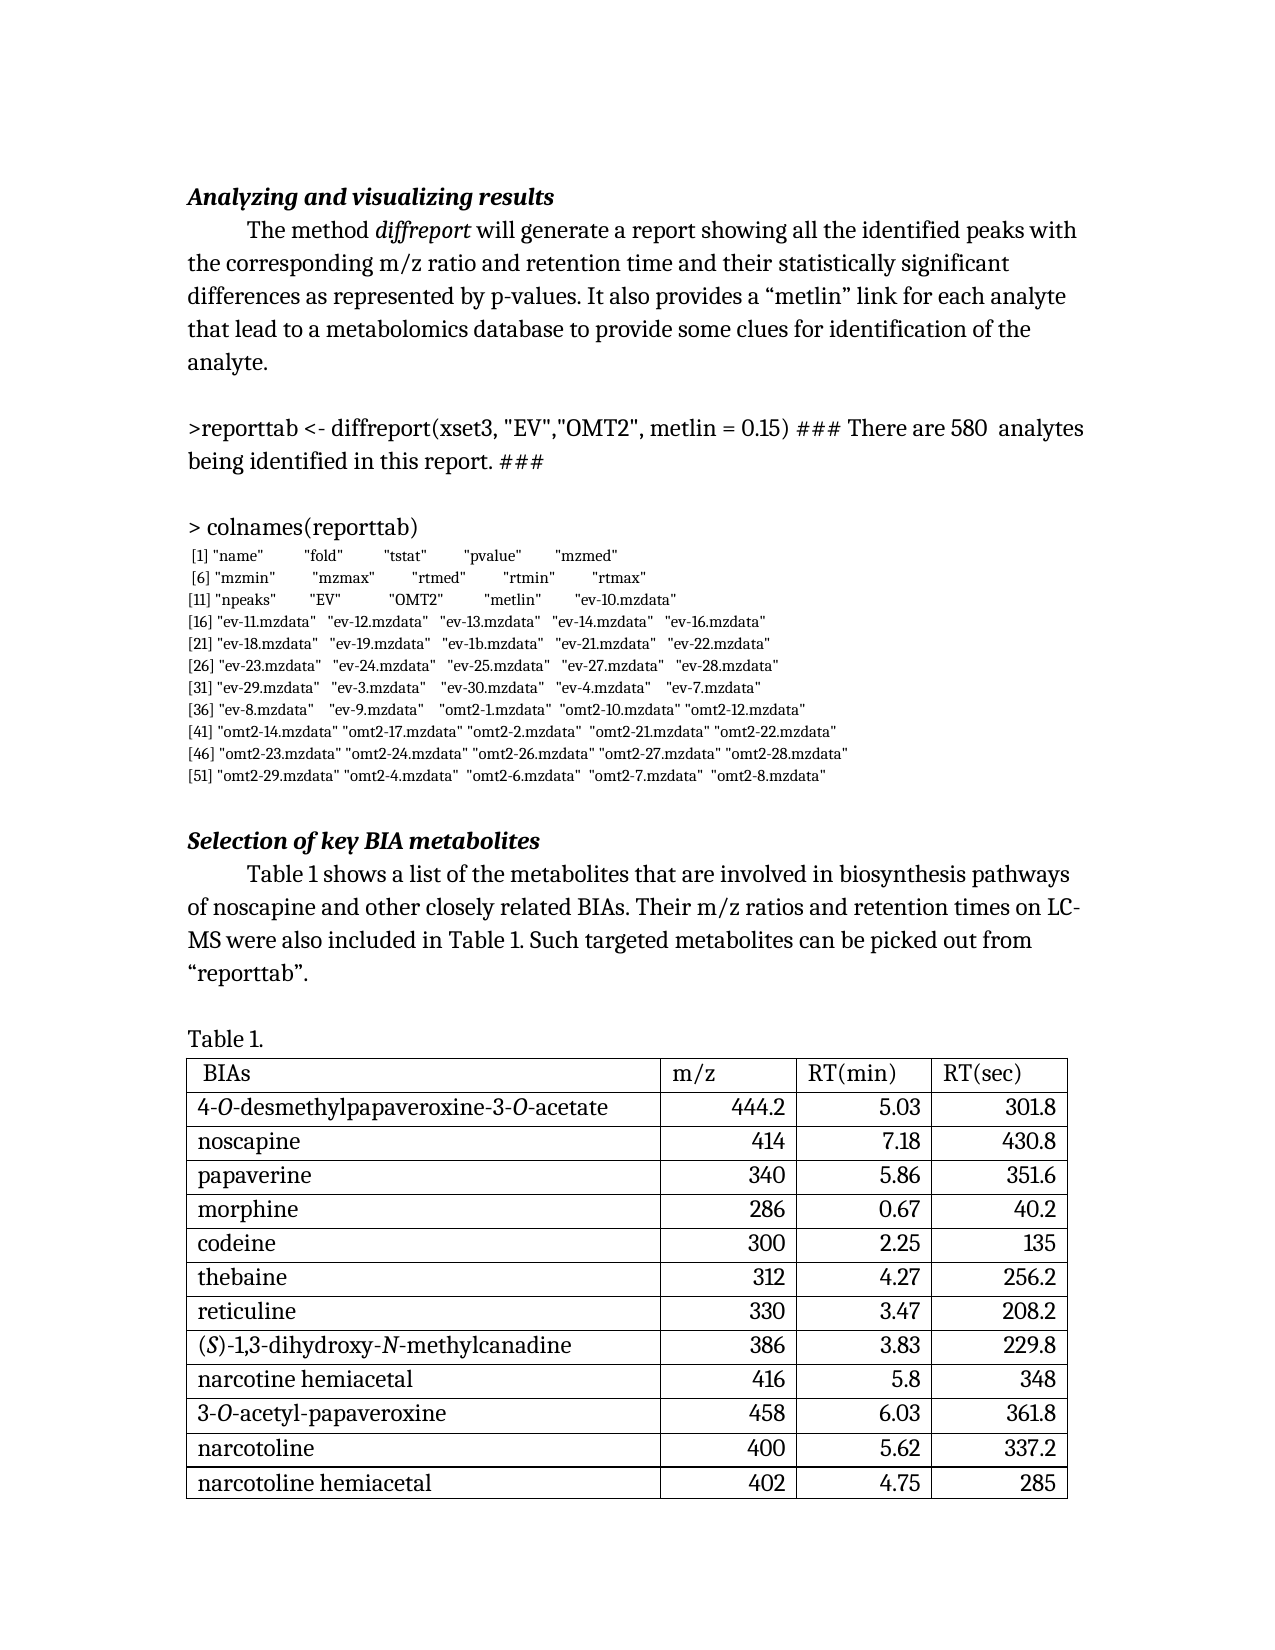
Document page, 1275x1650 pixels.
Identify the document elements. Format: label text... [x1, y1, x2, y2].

table_cell morphine [187, 1195, 660, 1228]
table_cell 416 [661, 1365, 796, 1398]
text [31] "ev-29.mzdata" "ev-3.mzdata" "ev-30.mzdata" "ev-4.mzdata" "ev-7.mzdata" [187, 678, 1087, 697]
table_header m/z [661, 1059, 796, 1092]
table_cell 229.8 [932, 1331, 1067, 1364]
table_cell 40.2 [932, 1195, 1067, 1228]
text > colnames(reporttab) [187, 513, 1087, 542]
text Analyzing and visualizing results [187, 183, 1087, 212]
table_cell 3-O-acetyl-papaveroxine [187, 1399, 660, 1432]
table_cell 337.2 [932, 1434, 1067, 1466]
table_cell 285 [932, 1468, 1067, 1498]
table_cell thebaine [187, 1263, 660, 1296]
table_cell 414 [661, 1127, 796, 1160]
table_cell 208.2 [932, 1297, 1067, 1330]
text Table 1. [187, 1025, 1087, 1053]
table_cell 3.47 [797, 1297, 931, 1330]
table_cell 430.8 [932, 1127, 1067, 1160]
text >reporttab <- diffreport(xset3, "EV","OMT2", metlin = 0.15) ### There are 580 analytes being identified in this report. ### [187, 414, 1087, 476]
table_cell 300 [661, 1229, 796, 1262]
table_cell noscapine [187, 1127, 660, 1160]
table_cell 351.6 [932, 1161, 1067, 1194]
table_cell 348 [932, 1365, 1067, 1398]
table_cell 135 [932, 1229, 1067, 1262]
text [16] "ev-11.mzdata" "ev-12.mzdata" "ev-13.mzdata" "ev-14.mzdata" "ev-16.mzdata" [187, 612, 1087, 631]
text [21] "ev-18.mzdata" "ev-19.mzdata" "ev-1b.mzdata" "ev-21.mzdata" "ev-22.mzdata" [187, 634, 1087, 653]
table_cell 5.86 [797, 1161, 931, 1194]
table_cell 2.25 [797, 1229, 931, 1262]
table_cell 286 [661, 1195, 796, 1228]
table_cell 256.2 [932, 1263, 1067, 1296]
table_cell narcotoline [187, 1434, 660, 1466]
table_cell 400 [661, 1434, 796, 1466]
table_cell 5.8 [797, 1365, 931, 1398]
text [46] "omt2-23.mzdata" "omt2-24.mzdata" "omt2-26.mzdata" "omt2-27.mzdata" "omt2-28.mzdata" [187, 744, 1087, 763]
table_cell (S)-1,3-dihydroxy-N-methylcanadine [187, 1331, 660, 1364]
table_cell 4-O-desmethylpapaveroxine-3-O-acetate [187, 1093, 660, 1126]
text [41] "omt2-14.mzdata" "omt2-17.mzdata" "omt2-2.mzdata" "omt2-21.mzdata" "omt2-22.mzdata" [187, 722, 1087, 741]
table_cell 5.03 [797, 1093, 931, 1126]
table_cell 5.62 [797, 1434, 931, 1466]
table_cell 7.18 [797, 1127, 931, 1160]
table_cell 301.8 [932, 1093, 1067, 1126]
table_cell 458 [661, 1399, 796, 1432]
table_cell 0.67 [797, 1195, 931, 1228]
table_cell narcotine hemiacetal [187, 1365, 660, 1398]
table_cell 312 [661, 1263, 796, 1296]
text [51] "omt2-29.mzdata" "omt2-4.mzdata" "omt2-6.mzdata" "omt2-7.mzdata" "omt2-8.mzdata" [187, 766, 1087, 785]
table_cell 402 [661, 1468, 796, 1498]
table_header BIAs [187, 1059, 660, 1092]
table_header RT(min) [797, 1059, 931, 1092]
table_cell 6.03 [797, 1399, 931, 1432]
text Selection of key BIA metabolites [187, 827, 1087, 855]
text [1] "name" "fold" "tstat" "pvalue" "mzmed" [187, 546, 1087, 565]
table_cell 444.2 [661, 1093, 796, 1126]
table_cell reticuline [187, 1297, 660, 1330]
table_cell 4.27 [797, 1263, 931, 1296]
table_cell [187, 1468, 660, 1498]
table_cell codeine [187, 1229, 660, 1262]
table_cell 340 [661, 1161, 796, 1194]
table_cell 330 [661, 1297, 796, 1330]
table_cell 3.83 [797, 1331, 931, 1364]
table_cell 4.75 [797, 1468, 931, 1498]
text [6] "mzmin" "mzmax" "rtmed" "rtmin" "rtmax" [187, 568, 1087, 587]
text Table 1 shows a list of the metabolites that are involved in biosynthesis pathways of noscapine and other closely related BIAs. Their m/z ratios and retention times on LC-MS were also included in Table 1. Such targeted metabolites can be picked out from “reporttab”. [187, 859, 1087, 987]
text [36] "ev-8.mzdata" "ev-9.mzdata" "omt2-1.mzdata" "omt2-10.mzdata" "omt2-12.mzdata" [187, 700, 1087, 719]
text [26] "ev-23.mzdata" "ev-24.mzdata" "ev-25.mzdata" "ev-27.mzdata" "ev-28.mzdata" [187, 656, 1087, 675]
text [11] "npeaks" "EV" "OMT2" "metlin" "ev-10.mzdata" [187, 590, 1087, 609]
table_cell 386 [661, 1331, 796, 1364]
table_cell papaverine [187, 1161, 660, 1194]
table_cell 361.8 [932, 1399, 1067, 1432]
table_header RT(sec) [932, 1059, 1067, 1092]
text The method diffreport will generate a report showing all the identified peaks with the corresponding m/z ratio and retention time and their statistically significant differences as represented by p-values. It also provides a “metlin” link for each analyte that lead to a metabolomics database to provide some clues for identification of the analyte. [187, 216, 1087, 377]
